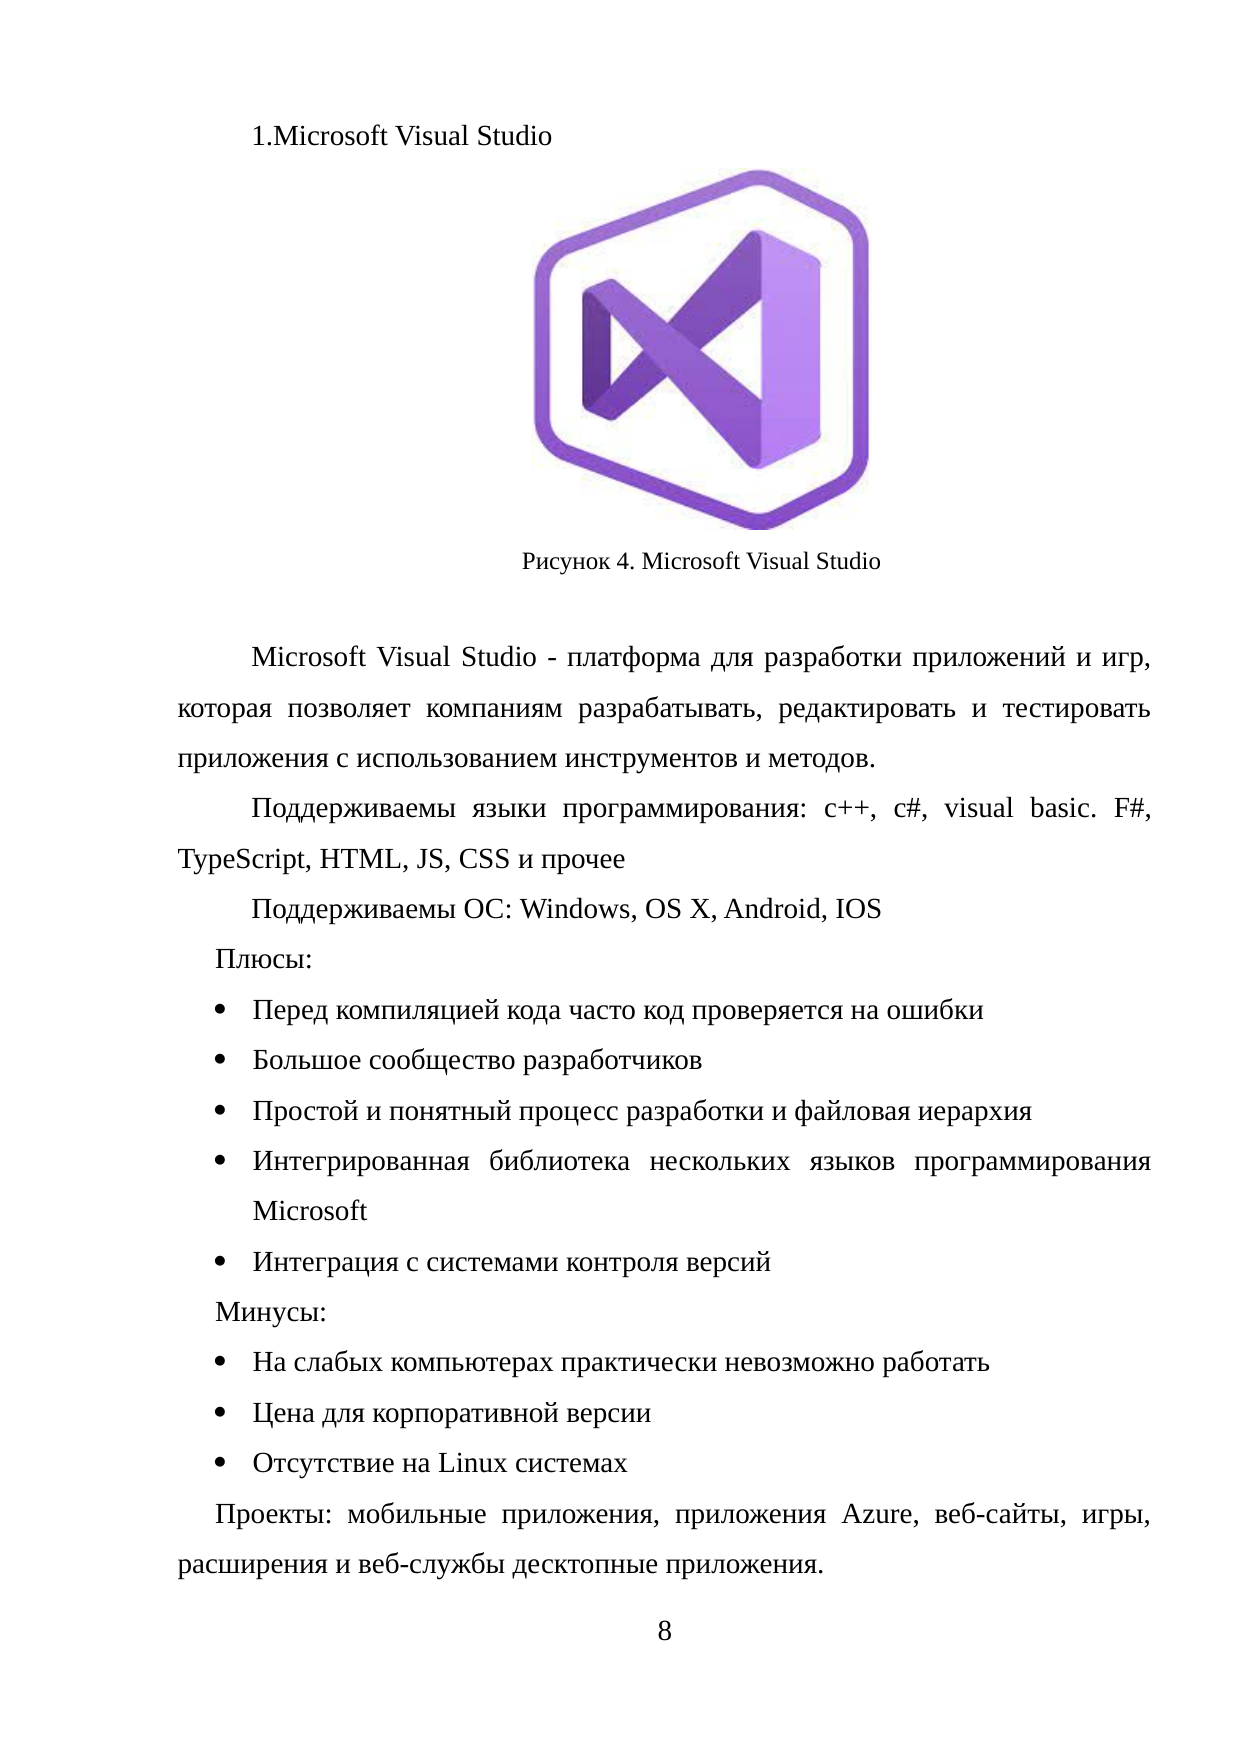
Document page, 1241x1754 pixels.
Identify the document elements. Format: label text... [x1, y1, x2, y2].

list Простой и понятный процесс разработки и файловая иерархия [215, 1093, 1152, 1126]
list Отсутствие на Linux системах [215, 1445, 1152, 1479]
list Большое сообщество разработчиков [215, 1042, 1152, 1076]
text Поддерживаемы языки программирования: c++, c#, visual basic. F#, TypeScript, HTML, JS, CSS и прочее [177, 791, 1152, 874]
text Рисунок 4. Microsoft Visual Studio [177, 546, 1152, 575]
text Проекты: мобильные приложения, приложения Azure, веб-сайты, игры, расширения и веб-службы десктопные приложения. [177, 1496, 1152, 1579]
text Минусы: [215, 1294, 1152, 1328]
text Microsoft Visual Studio - платформа для разработки приложений и игр, которая позволяет компаниям разрабатывать, редактировать и тестировать приложения с использованием инструментов и методов. [177, 639, 1152, 774]
list Интеграция с системами контроля версий [215, 1244, 1152, 1277]
list Интегрированная библиотека нескольких языков программирования Microsoft [215, 1143, 1152, 1227]
text Плюсы: [215, 941, 1152, 975]
list Перед компиляцией кода часто код проверяется на ошибки [215, 992, 1152, 1025]
text 1.Microsoft Visual Studio [177, 118, 1152, 152]
list Цена для корпоративной версии [215, 1395, 1152, 1428]
list На слабых компьютерах практически невозможно работать [215, 1344, 1152, 1378]
picture [531, 168, 872, 530]
text Поддерживаемы ОС: Windows, OS X, Android, IOS [177, 891, 1152, 925]
